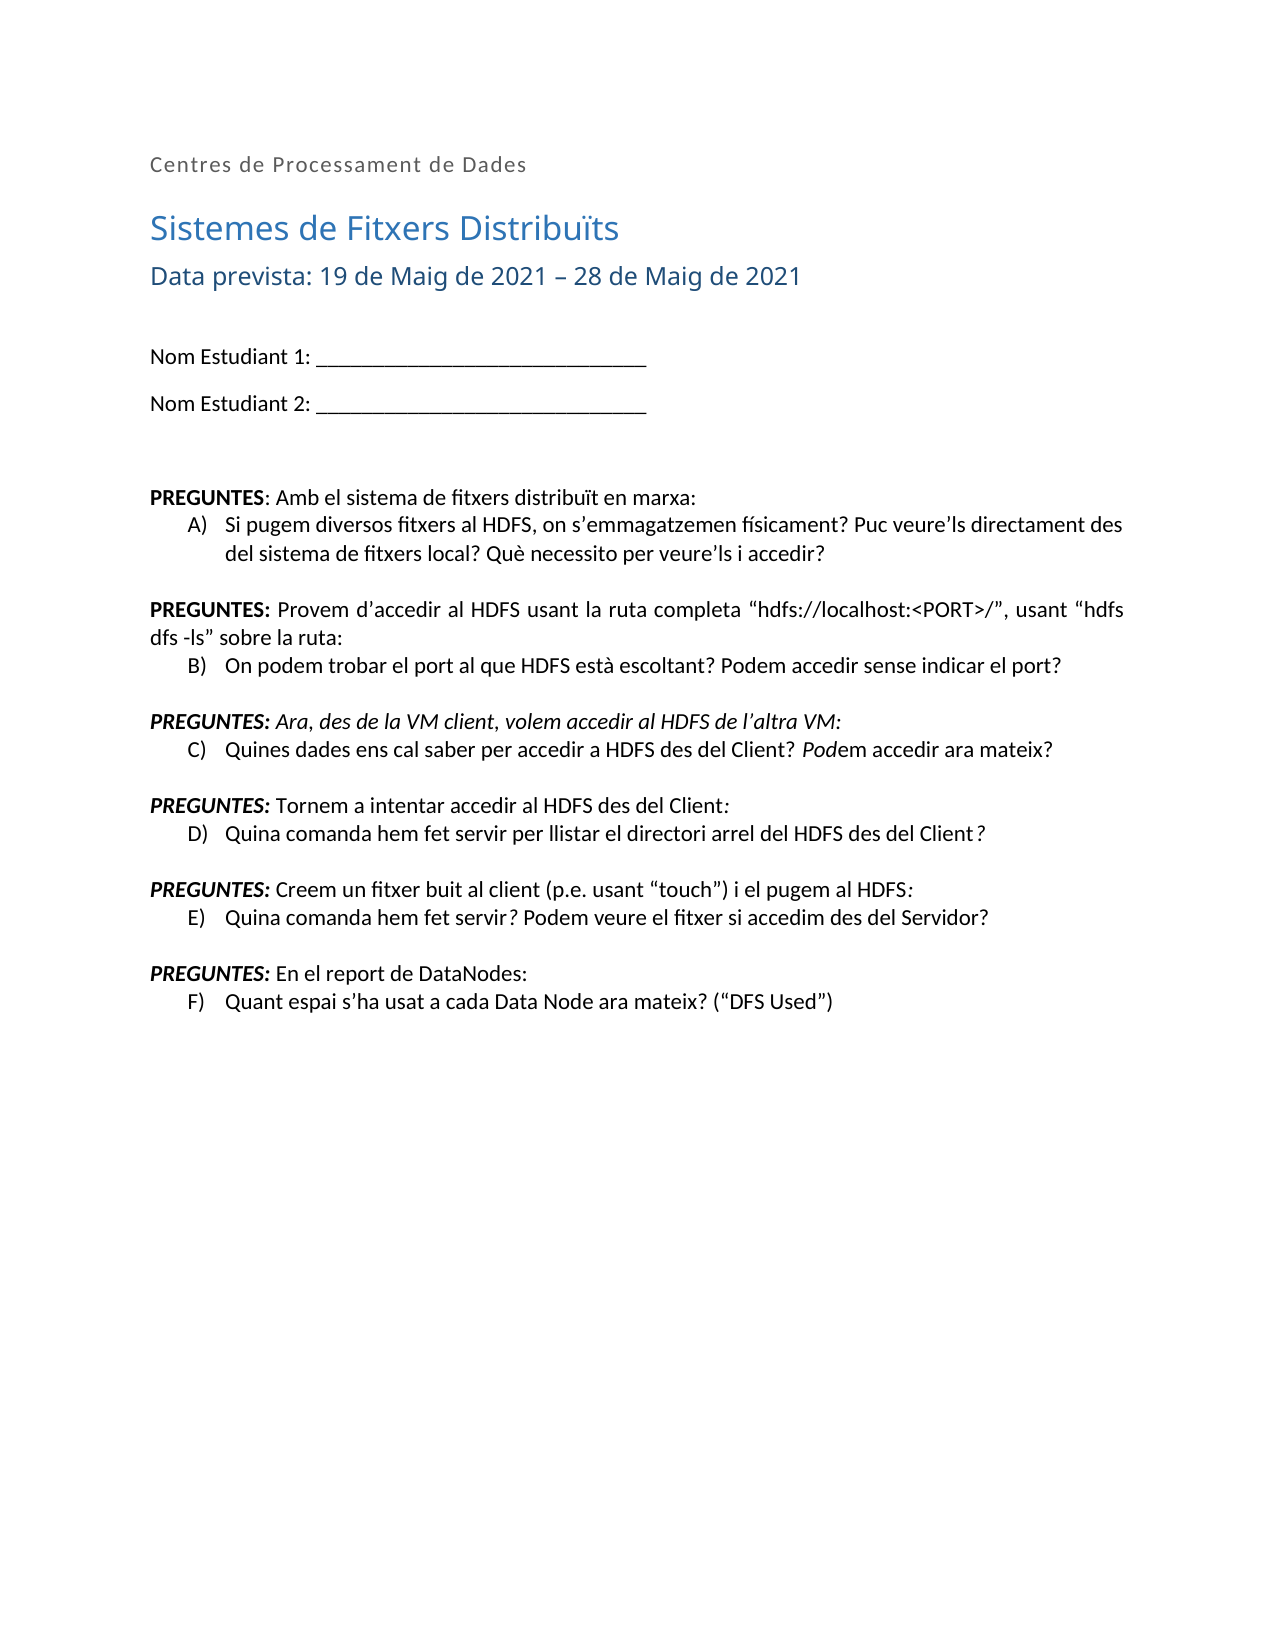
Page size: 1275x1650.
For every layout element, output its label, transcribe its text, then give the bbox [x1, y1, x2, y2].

list Si pugem diversos fitxers al HDFS, on s’emmagatzemen físicament? Puc veure’ls directament des del sistema de fitxers local? Què necessito per veure’ls i accedir? [187, 511, 1125, 567]
text PREGUNTES: Provem d’accedir al HDFS usant la ruta completa “hdfs://localhost:<PORT>/”, usant “hdfs dfs -ls” sobre la ruta: [150, 595, 1125, 651]
text PREGUNTES: Ara, des de la VM client, volem accedir al HDFS de l’altra VM: [150, 707, 1125, 735]
text Nom Estudiant 2: _____________________________ [150, 389, 1125, 417]
list Quines dades ens cal saber per accedir a HDFS des del Client? Podem accedir ara mateix? [187, 735, 1125, 763]
list Quina comanda hem fet servir per llistar el directori arrel del HDFS des del Client? [187, 819, 1125, 847]
text PREGUNTES: Amb el sistema de fitxers distribuït en marxa: [150, 483, 1125, 511]
list On podem trobar el port al que HDFS està escoltant? Podem accedir sense indicar el port? [187, 651, 1125, 679]
list Quina comanda hem fet servir? Podem veure el fitxer si accedim des del Servidor? [187, 903, 1125, 931]
subtitle Sistemes de Fitxers Distribuïts [150, 205, 1125, 251]
subtitle Centres de Processament de Dades [150, 150, 1125, 178]
list Quant espai s’ha usat a cada Data Node ara mateix? (“DFS Used”) [187, 987, 1125, 1015]
text Nom Estudiant 1: _____________________________ [150, 342, 1125, 370]
text PREGUNTES: Creem un fitxer buit al client (p.e. usant “touch”) i el pugem al HDFS: [150, 875, 1125, 903]
subtitle Data prevista: 19 de Maig de 2021 – 28 de Maig de 2021 [150, 258, 1125, 292]
text PREGUNTES: Tornem a intentar accedir al HDFS des del Client: [150, 791, 1125, 819]
text PREGUNTES: En el report de DataNodes: [150, 959, 1125, 987]
